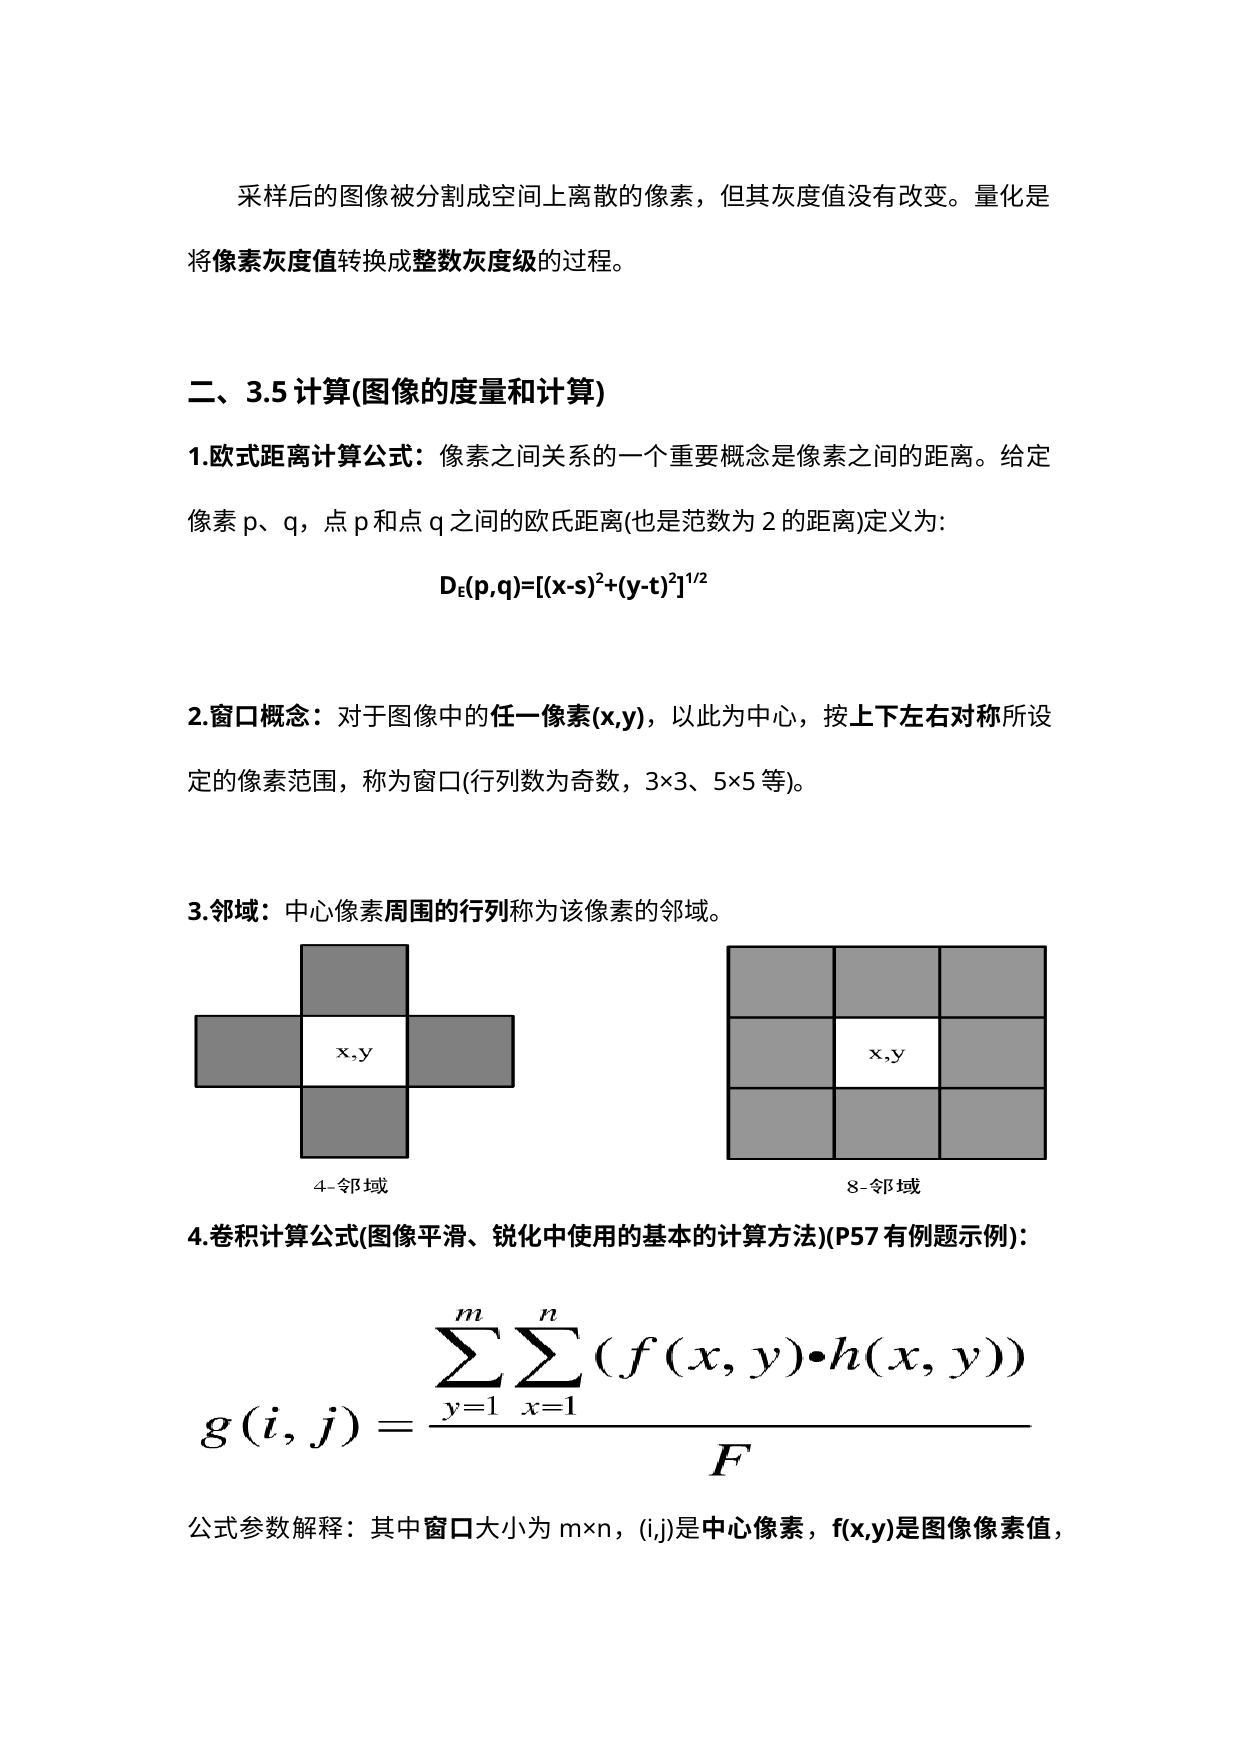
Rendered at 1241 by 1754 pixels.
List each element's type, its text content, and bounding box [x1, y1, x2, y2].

text 1.欧式距离计算公式：像素之间关系的一个重要概念是像素之间的距离。给定像素p、q，点p和点q之间的欧氏距离(也是范数为2的距离)定义为: [187, 422, 1053, 552]
text 2.窗口概念：对于图像中的任一像素(x,y)，以此为中心，按上下左右对称所设定的像素范围，称为窗口(行列数为奇数，3×3、5×5等)。 [187, 682, 1053, 812]
picture [187, 942, 1055, 1199]
picture [187, 1299, 1048, 1484]
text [187, 1494, 1053, 1559]
text 3.邻域：中心像素周围的行列称为该像素的邻域。 [187, 877, 1053, 942]
text DE(p,q)=[(x-s)2+(y-t)2]1/2 [187, 552, 1053, 617]
text 4.卷积计算公式(图像平滑、锐化中使用的基本的计算方法)(P57有例题示例)： [187, 1202, 1053, 1267]
text 二、3.5计算(图像的度量和计算) [187, 357, 1053, 422]
text 采样后的图像被分割成空间上离散的像素，但其灰度值没有改变。量化是将像素灰度值转换成整数灰度级的过程。 [187, 162, 1053, 292]
